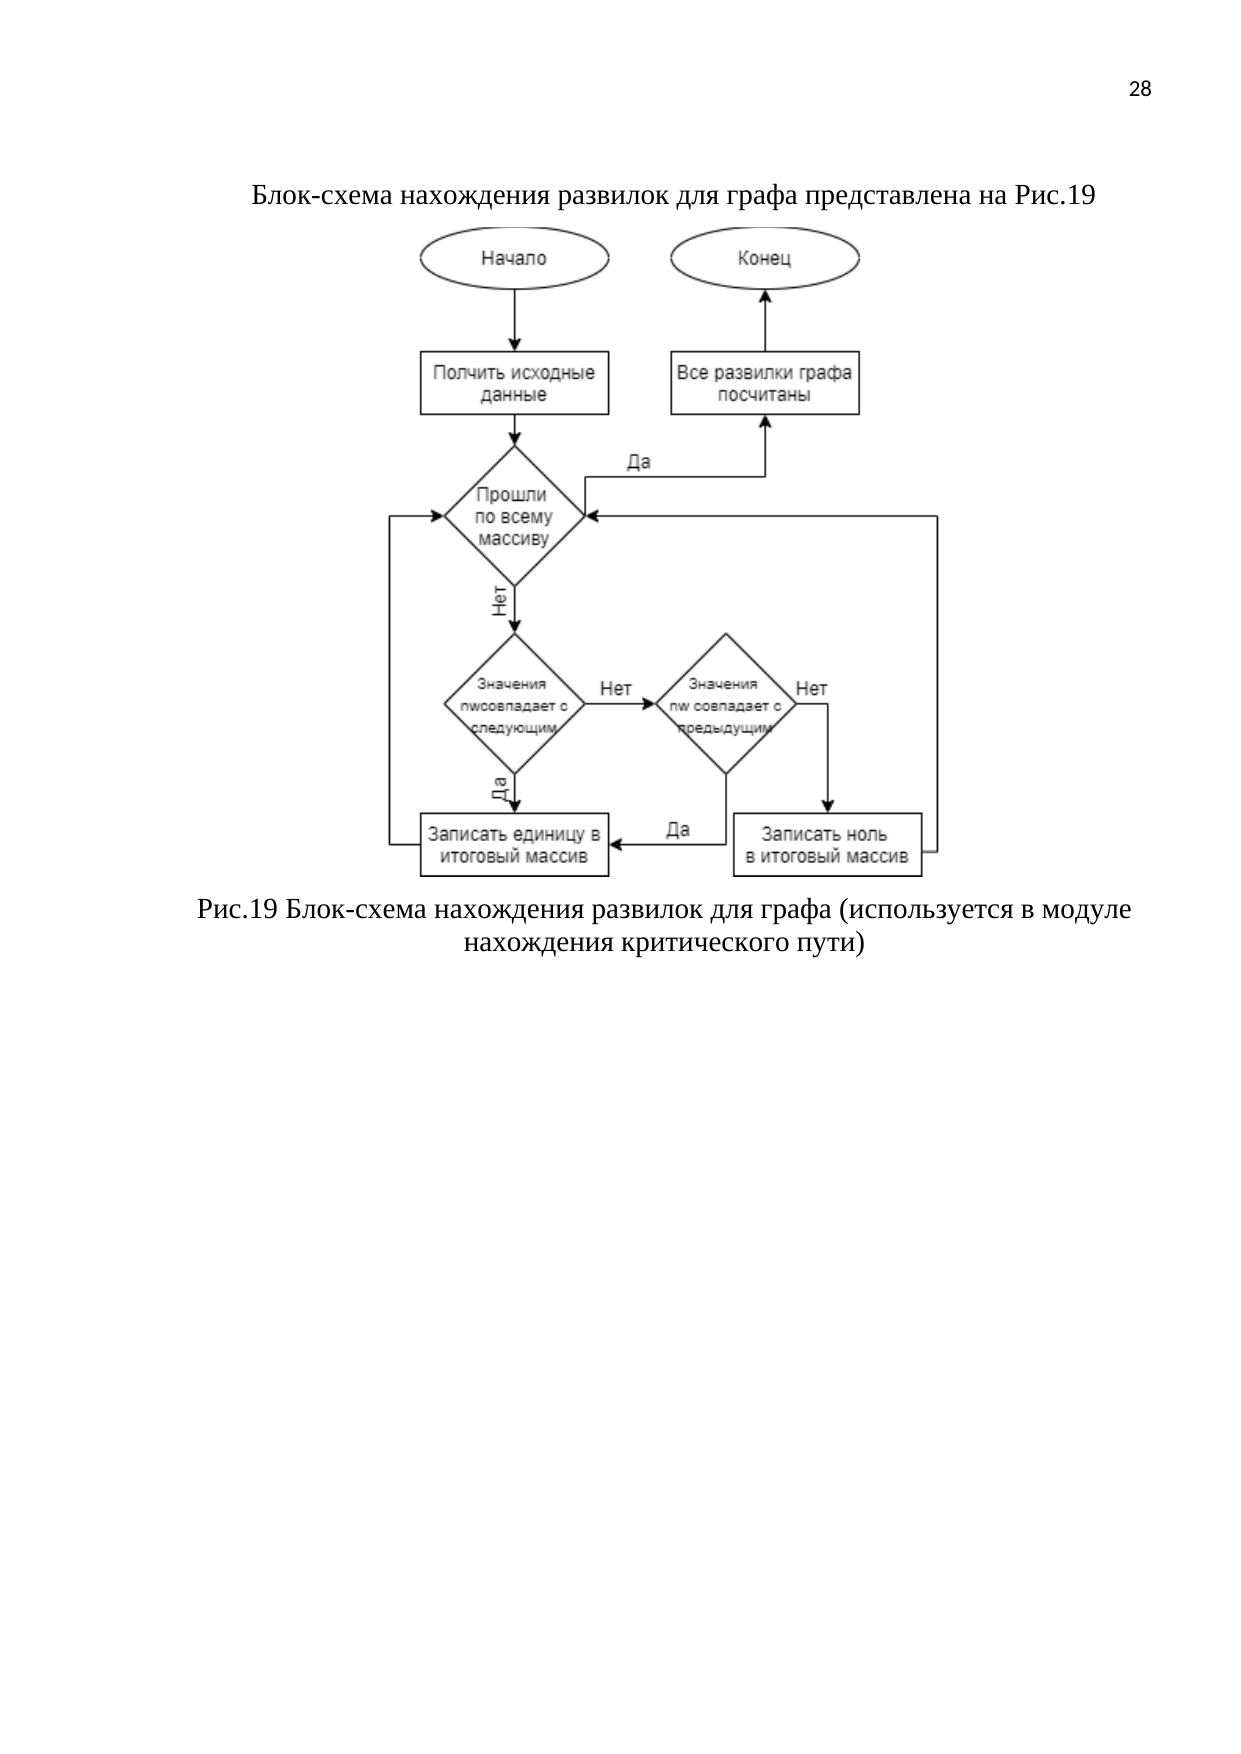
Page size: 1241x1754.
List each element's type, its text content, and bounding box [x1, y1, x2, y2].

picture [378, 227, 951, 877]
list Рис.19 Блок-схема нахождения развилок для графа (используется в модуле нахождения критического пути) [177, 891, 1152, 958]
list Блок-схема нахождения развилок для графа представлена на Рис.19 [177, 177, 1152, 210]
